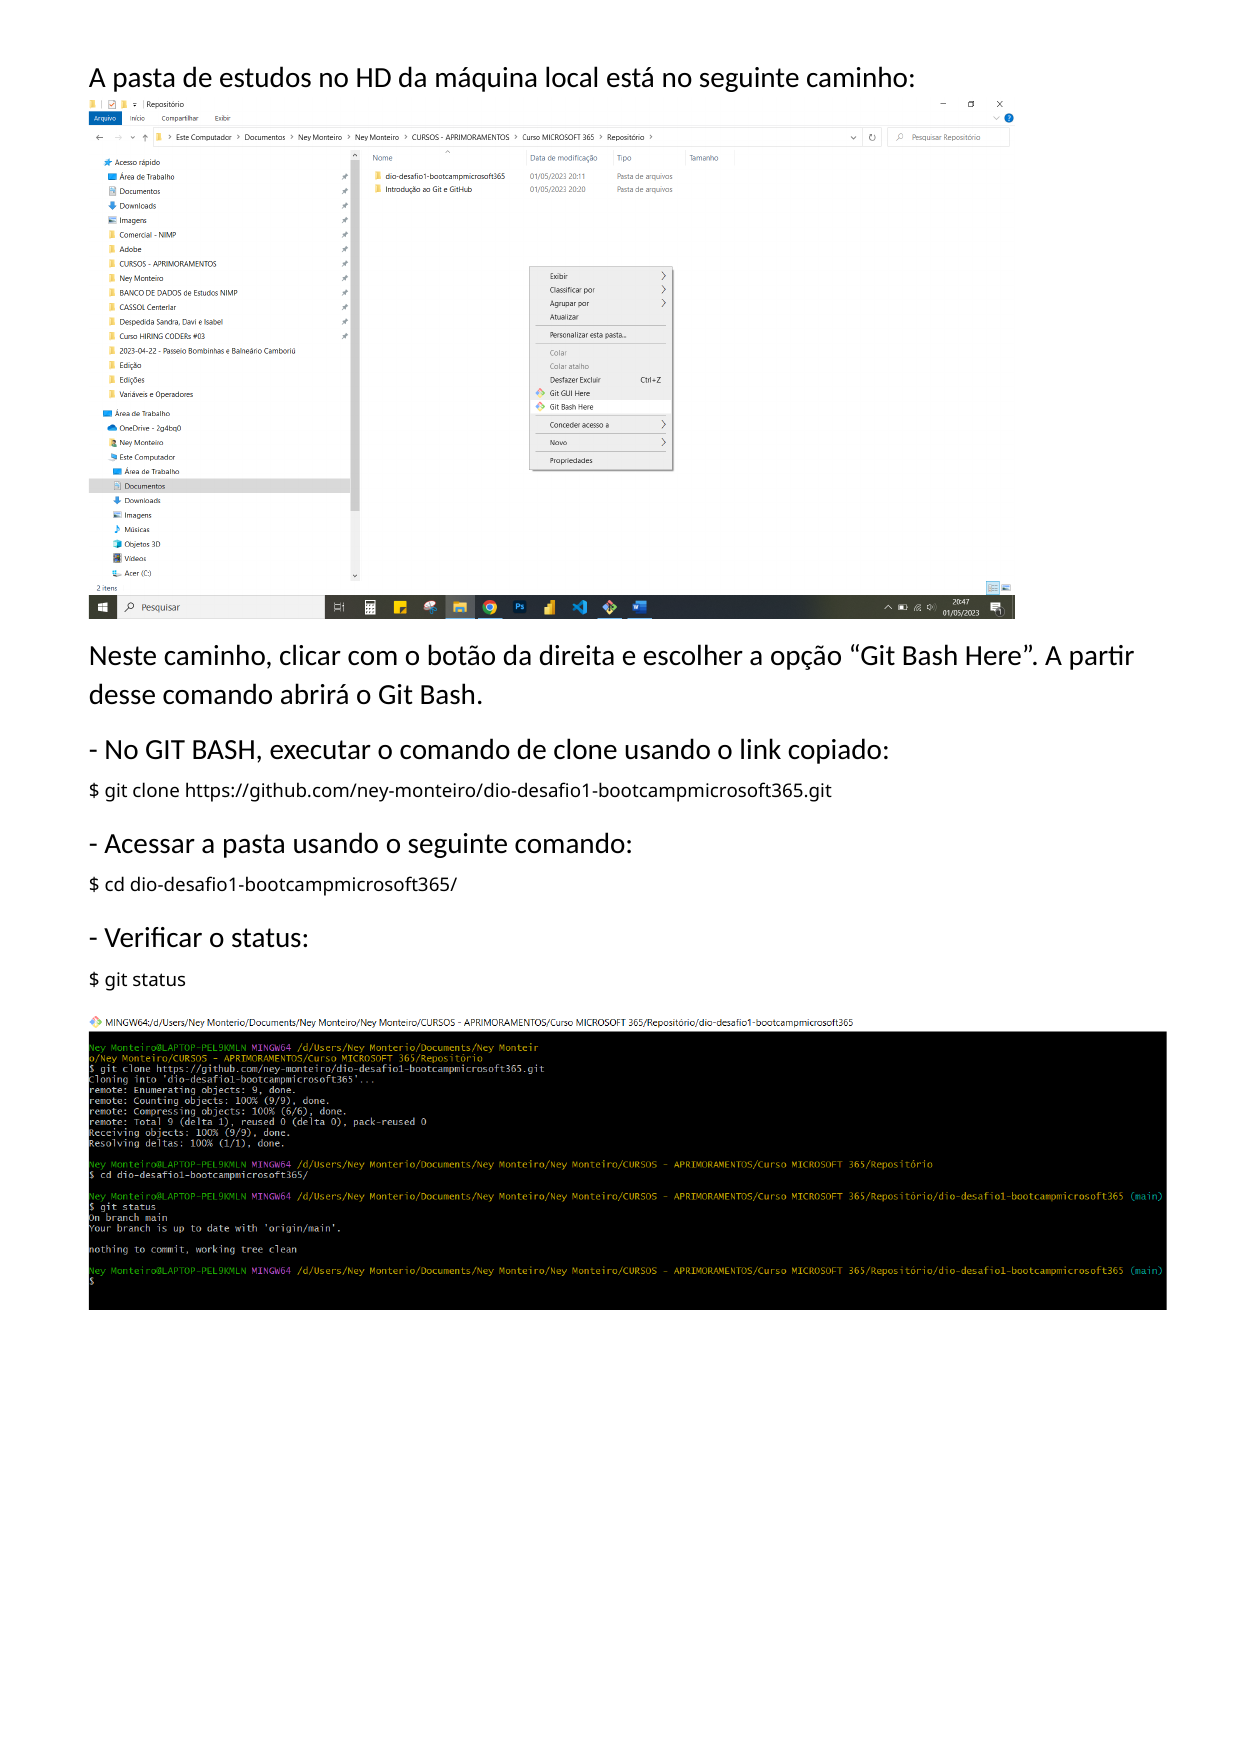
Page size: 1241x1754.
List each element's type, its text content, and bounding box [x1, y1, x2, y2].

text Neste caminho, clicar com o botão da direita e escolher a opção “Git Bash Here”. A partir desse comando abrirá o Git Bash. [89, 637, 1181, 711]
picture [88, 1013, 1167, 1310]
text - Verificar o status: [89, 919, 1181, 955]
text - Acessar a pasta usando o seguinte comando: [89, 825, 1181, 861]
text - No GIT BASH, executar o comando de clone usando o link copiado: [89, 731, 1181, 766]
text A pasta de estudos no HD da máquina local está no seguinte caminho: [89, 59, 1181, 95]
text $ git clone https://github.com/ney-monteiro/dio-desafio1-bootcampmicrosoft365.git [89, 778, 1181, 803]
text $ git status [89, 966, 1181, 991]
text $ cd dio-desafio1-bootcampmicrosoft365/ [89, 872, 1181, 897]
picture [88, 97, 1015, 619]
